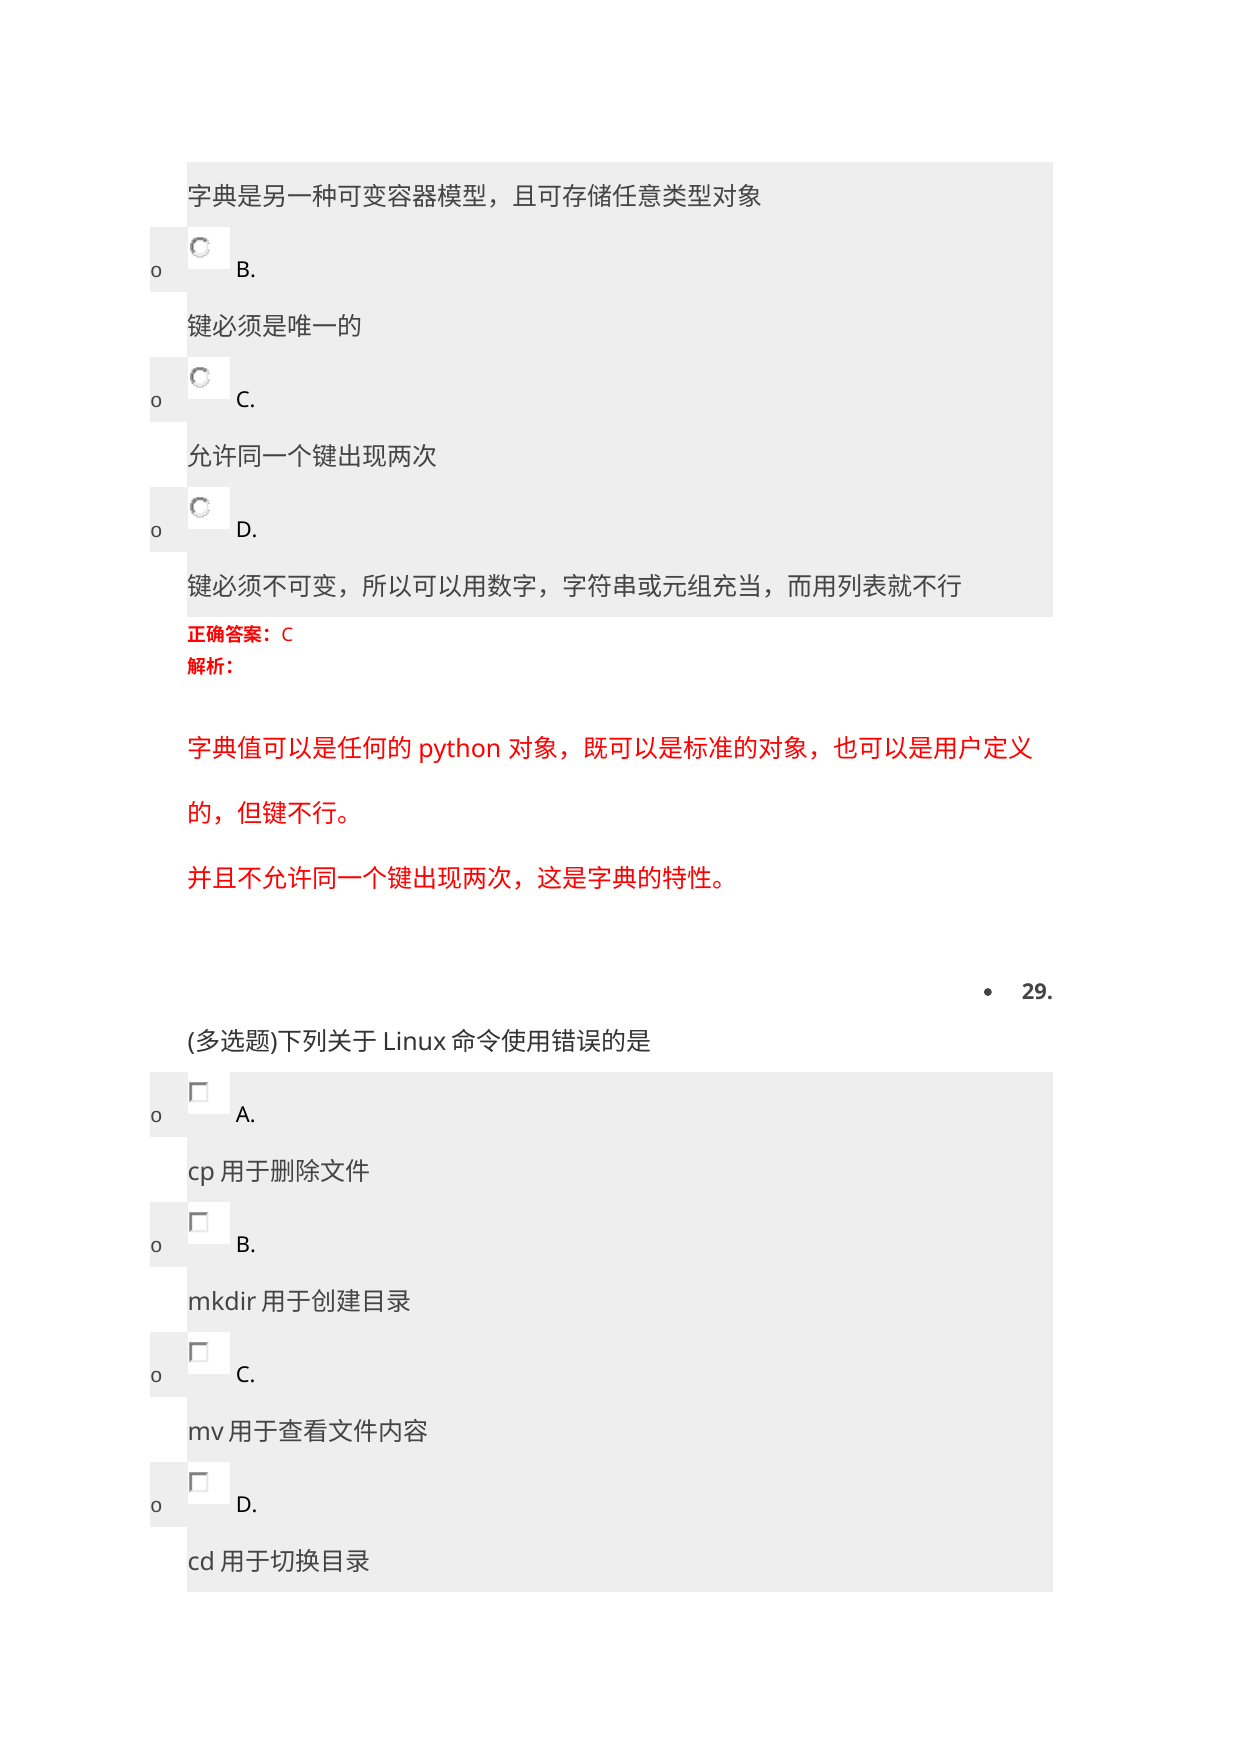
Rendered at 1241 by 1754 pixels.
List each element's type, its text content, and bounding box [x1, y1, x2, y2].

list C. [150, 357, 1053, 422]
list 29. [150, 974, 1053, 1007]
text 键必须不可变，所以可以用数字，字符串或元组充当，而用列表就不行 [187, 552, 1053, 617]
text mv用于查看文件内容 [187, 1397, 1053, 1462]
text (多选题)下列关于Linux命令使用错误的是 [187, 1007, 1053, 1072]
list C. [150, 1332, 1053, 1397]
text 字典是另一种可变容器模型，且可存储任意类型对象 [187, 162, 1053, 227]
text 正确答案：C 解析： [187, 617, 1053, 714]
text cd用于切换目录 [187, 1527, 1053, 1592]
text 键必须是唯一的 [187, 292, 1053, 357]
list B. [150, 227, 1053, 292]
text mkdir用于创建目录 [187, 1267, 1053, 1332]
list B. [150, 1202, 1053, 1267]
list D. [150, 1462, 1053, 1527]
text 允许同一个键出现两次 [187, 422, 1053, 487]
text 字典值可以是任何的 python 对象，既可以是标准的对象，也可以是用户定义的，但键不行。 [187, 714, 1053, 844]
text cp用于删除文件 [187, 1137, 1053, 1202]
list A. [150, 1072, 1053, 1137]
list D. [150, 487, 1053, 552]
text 并且不允许同一个键出现两次，这是字典的特性。 [187, 844, 1053, 909]
